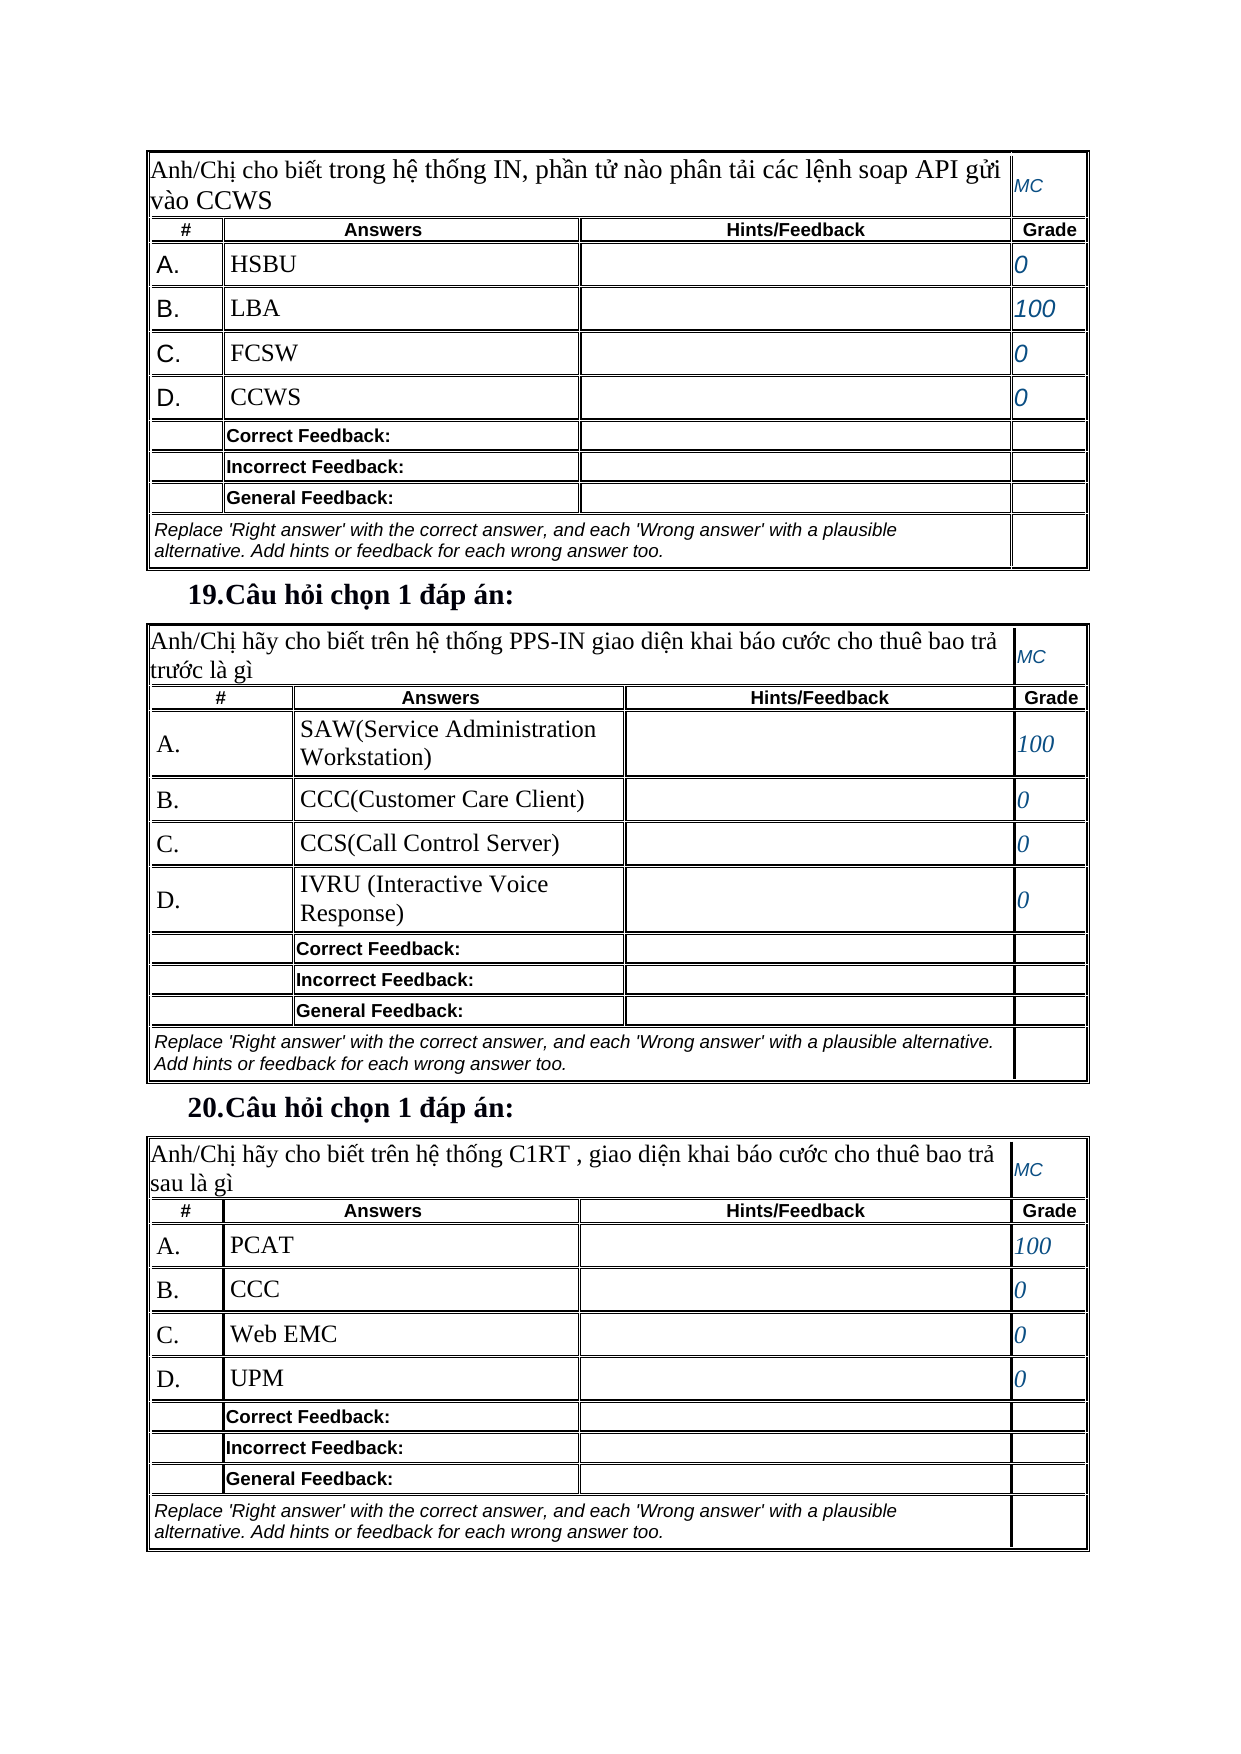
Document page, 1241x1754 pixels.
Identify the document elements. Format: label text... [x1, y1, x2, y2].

table_cell [581, 1465, 1010, 1492]
table_cell Answers [295, 687, 623, 708]
table_cell IVRU (Interactive Voice Response) [295, 868, 623, 931]
table_cell [582, 484, 1010, 511]
table_cell Hints/Feedback [627, 687, 1013, 708]
table_cell [581, 1314, 1010, 1355]
table_cell FCSW [225, 333, 578, 374]
table_cell [627, 997, 1013, 1024]
table_cell [582, 377, 1010, 418]
table_cell [627, 935, 1013, 962]
table_cell Grade [1011, 1197, 1088, 1221]
table_cell [1013, 1399, 1087, 1430]
table_cell 0 [1011, 1266, 1088, 1310]
table_cell [1011, 1493, 1087, 1548]
table_cell Grade [1011, 216, 1088, 240]
table_cell [1016, 962, 1087, 993]
table_cell 100 [1011, 285, 1088, 329]
table_cell Correct Feedback: [295, 935, 623, 962]
table_cell [150, 1430, 222, 1461]
table_cell 0 [1013, 240, 1087, 285]
table_cell [1013, 480, 1087, 511]
table_cell [150, 1221, 222, 1266]
table_cell [581, 1358, 1010, 1399]
table_cell [148, 1266, 223, 1310]
table_header MC [1011, 1139, 1086, 1197]
table_cell [150, 1399, 222, 1430]
table_cell [1016, 993, 1087, 1024]
table_cell [150, 1461, 222, 1492]
table_cell # [148, 216, 224, 240]
table_cell [627, 966, 1013, 993]
table_cell [582, 288, 1010, 329]
table_cell General Feedback: [225, 484, 578, 511]
table_cell [1013, 1461, 1087, 1492]
table_header MC [1011, 153, 1086, 216]
table_cell [581, 1403, 1010, 1430]
table_cell [148, 374, 224, 418]
table_cell [150, 418, 222, 449]
table_cell CCS(Call Control Server) [295, 823, 623, 864]
table_cell [581, 1434, 1010, 1461]
table_cell Correct Feedback: [225, 422, 578, 449]
table_cell [148, 820, 293, 864]
table_cell [1014, 1024, 1087, 1080]
table_cell [150, 240, 222, 285]
table_cell [148, 1355, 223, 1399]
table_cell [1013, 418, 1087, 449]
table_cell [1013, 1430, 1087, 1461]
table_cell Incorrect Feedback: [225, 1434, 578, 1461]
table_cell CCC [225, 1269, 578, 1310]
table_cell [582, 422, 1010, 449]
table_cell General Feedback: [225, 1465, 578, 1492]
table_cell [150, 708, 292, 775]
table_cell 100 [1013, 1221, 1087, 1266]
table_cell [581, 1269, 1010, 1310]
table_cell LBA [225, 288, 578, 329]
table_cell [150, 962, 292, 993]
table_cell [148, 285, 224, 329]
table_cell [581, 1225, 1010, 1266]
table_cell HSBU [225, 244, 578, 285]
list Câu hỏi chọn 1 đáp án: [187, 577, 1090, 610]
table_cell 0 [1013, 1310, 1087, 1355]
table_cell [582, 453, 1010, 480]
table_cell [150, 329, 222, 374]
table_cell SAW(Service Administration Workstation) [295, 712, 623, 775]
table_cell CCWS [225, 377, 578, 418]
table_cell UPM [225, 1358, 578, 1399]
table_cell 0 [1016, 775, 1087, 820]
list Câu hỏi chọn 1 đáp án: [187, 1090, 1090, 1123]
table_cell General Feedback: [295, 997, 623, 1024]
table_cell 0 [1011, 1355, 1088, 1399]
table_cell [150, 449, 222, 480]
table_cell 100 [1016, 708, 1087, 775]
table_cell PCAT [225, 1225, 578, 1266]
table_header MC [1014, 626, 1086, 683]
table_cell [627, 823, 1013, 864]
table_cell [150, 993, 292, 1024]
table_cell Correct Feedback: [225, 1403, 578, 1430]
table_header Anh/Chị hãy cho biết trên hệ thống PPS-IN giao diện khai báo cước cho thuê bao trả trước là gì [150, 626, 1014, 683]
table_cell Incorrect Feedback: [295, 966, 623, 993]
table_cell Answers [225, 1200, 578, 1221]
table_cell [150, 1310, 222, 1355]
table_cell [627, 779, 1013, 820]
table_cell 0 [1014, 820, 1088, 864]
table_cell [1016, 931, 1087, 962]
table_cell # [150, 684, 292, 708]
table_cell CCC(Customer Care Client) [295, 779, 623, 820]
table_cell Incorrect Feedback: [225, 453, 578, 480]
table_cell [150, 775, 292, 820]
table_cell [582, 244, 1010, 285]
table_cell # [148, 1197, 223, 1221]
table_cell Hints/Feedback [581, 1200, 1010, 1221]
table_cell Hints/Feedback [582, 219, 1010, 240]
table_cell [150, 931, 292, 962]
table_cell Answers [225, 219, 578, 240]
table_cell 0 [1011, 374, 1088, 418]
table_header Anh/Chị cho biết trong hệ thống IN, phần tử nào phân tải các lệnh soap API gửi vào CCWS [150, 153, 1011, 216]
table_cell [1013, 449, 1087, 480]
table_cell 0 [1013, 329, 1087, 374]
table_cell [150, 480, 222, 511]
table_cell [627, 712, 1013, 775]
table_cell Web EMC [225, 1314, 578, 1355]
table_cell 0 [1016, 864, 1087, 931]
table_cell [582, 333, 1010, 374]
table_cell Grade [1016, 684, 1087, 708]
table_header Anh/Chị hãy cho biết trên hệ thống C1RT , giao diện khai báo cước cho thuê bao trả sau là gì [150, 1139, 1011, 1197]
table_cell [627, 868, 1013, 931]
table_cell [150, 864, 292, 931]
table_cell [1011, 511, 1087, 567]
